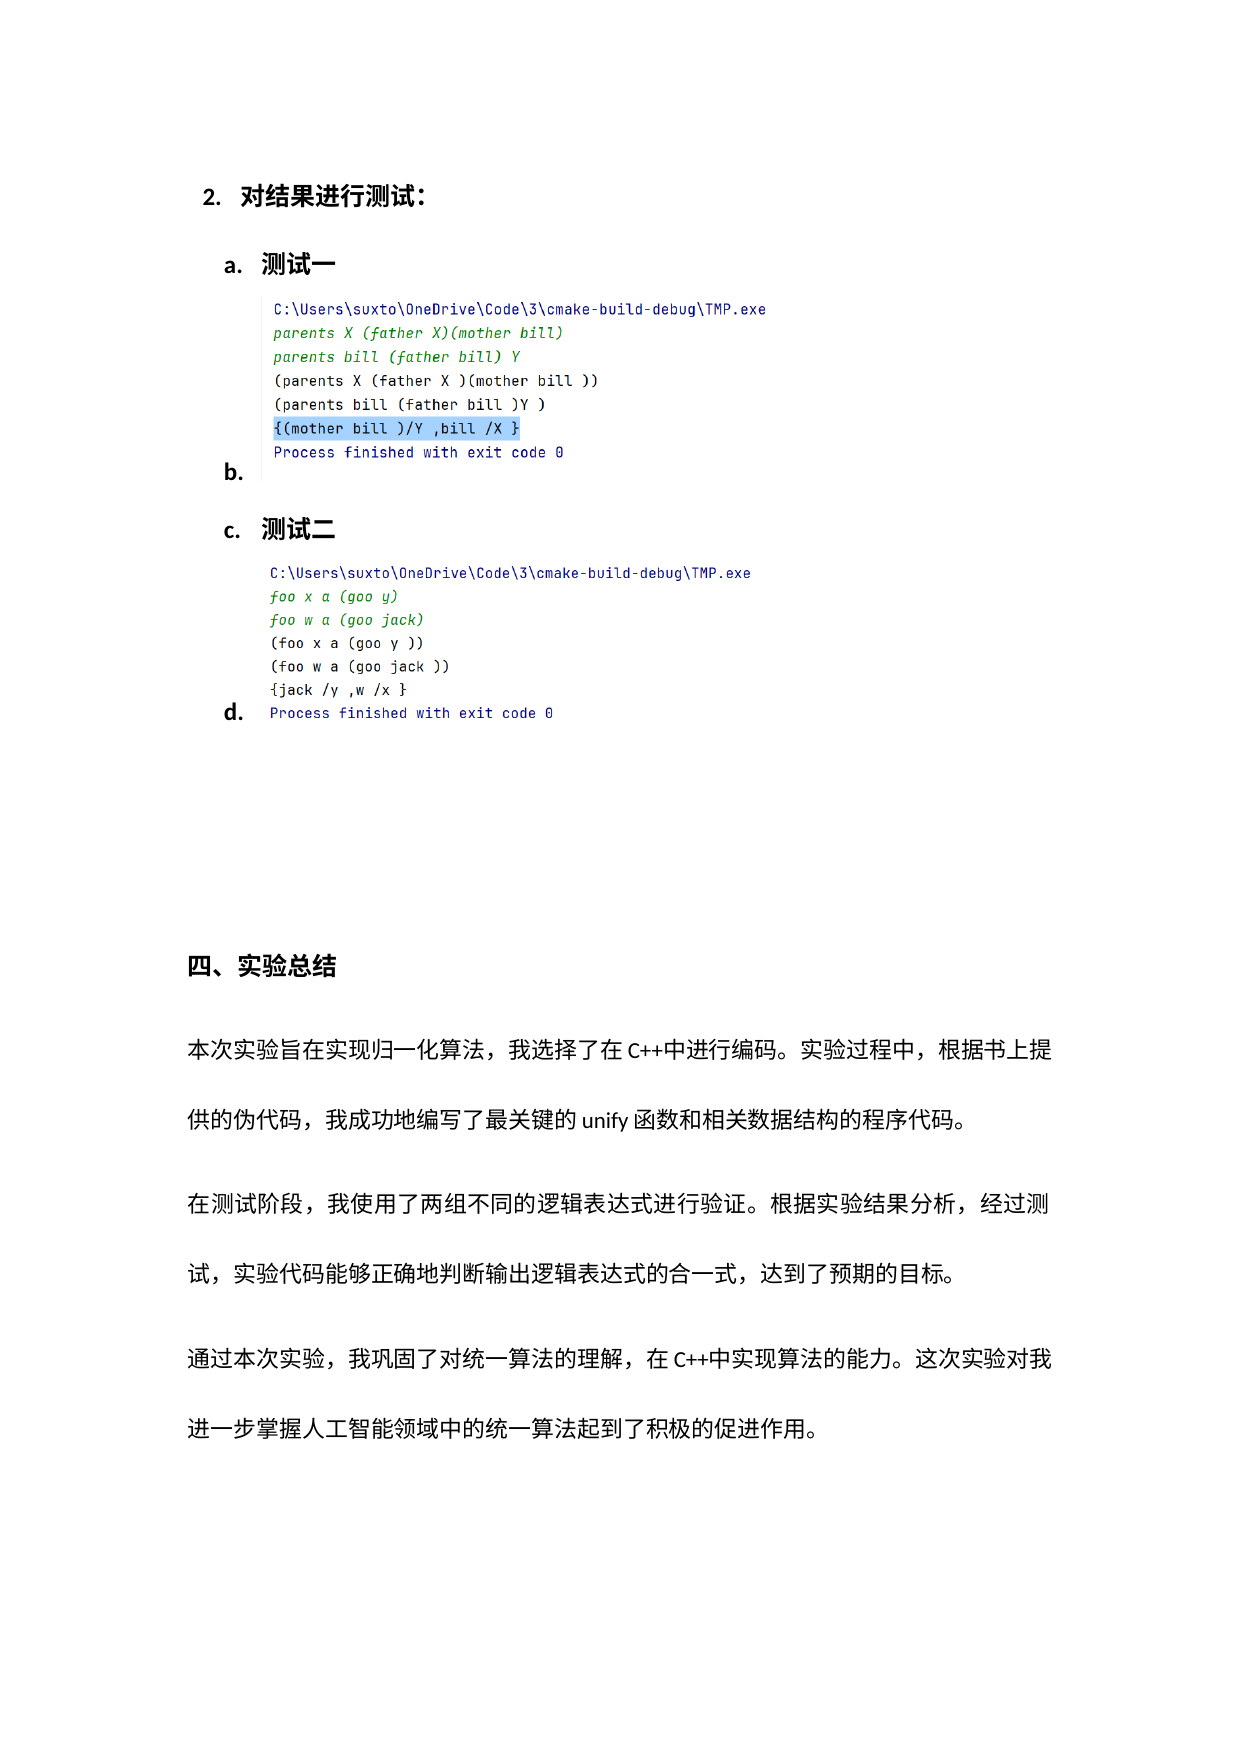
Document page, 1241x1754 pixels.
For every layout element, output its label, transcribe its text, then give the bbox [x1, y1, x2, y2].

list 实验总结 [187, 932, 1053, 997]
text 通过本次实验，我巩固了对统一算法的理解，在C++中实现算法的能力。这次实验对我进一步掌握人工智能领域中的统一算法起到了积极的促进作用。 [187, 1325, 1053, 1460]
list 对结果进行测试： [202, 162, 1053, 227]
text 本次实验旨在实现归一化算法，我选择了在C++中进行编码。实验过程中，根据书上提供的伪代码，我成功地编写了最关键的unify函数和相关数据结构的程序代码。 [187, 1016, 1053, 1151]
list 测试二 [224, 495, 1053, 560]
list 测试一 [224, 230, 1053, 295]
picture [261, 297, 825, 481]
text 在测试阶段，我使用了两组不同的逻辑表达式进行验证。根据实验结果分析，经过测试，实验代码能够正确地判断输出逻辑表达式的合一式，达到了预期的目标。 [187, 1170, 1053, 1306]
picture [261, 562, 774, 721]
